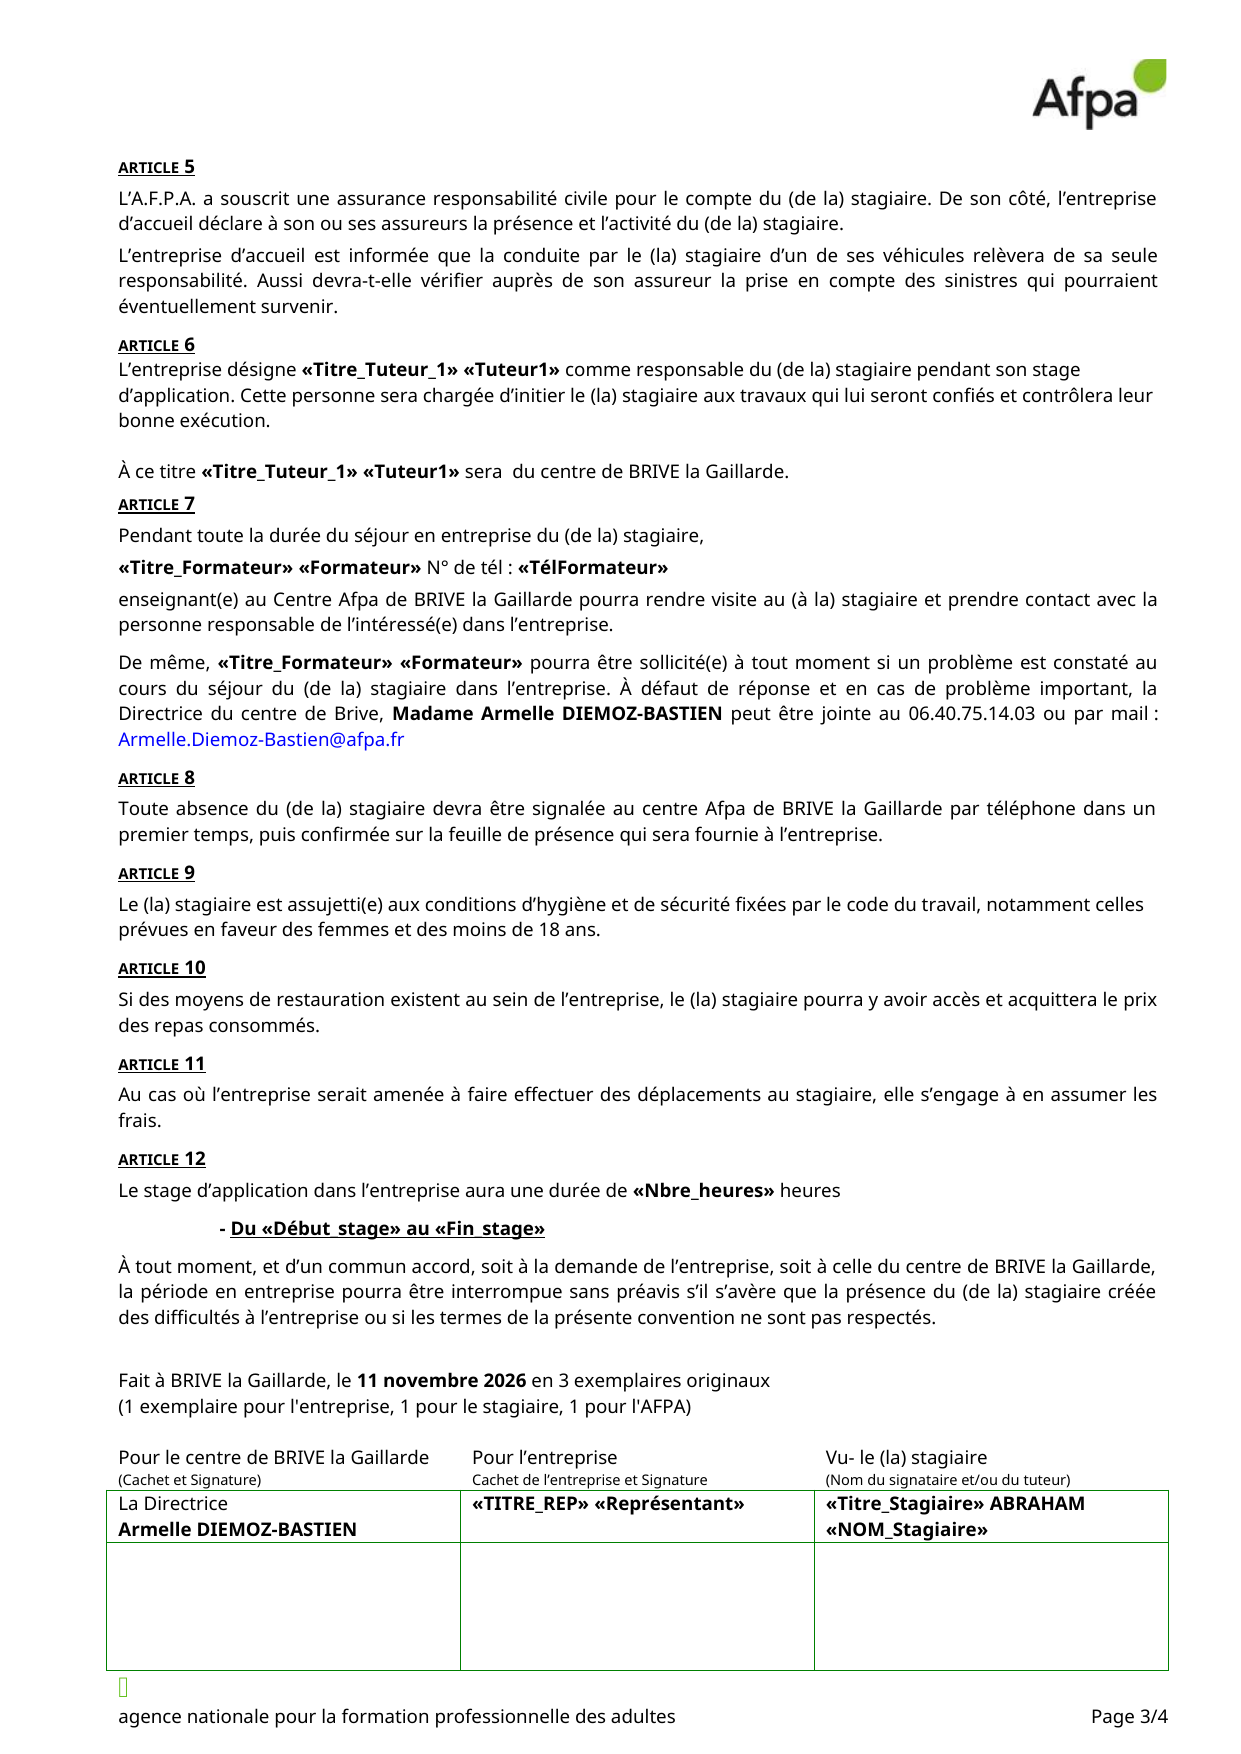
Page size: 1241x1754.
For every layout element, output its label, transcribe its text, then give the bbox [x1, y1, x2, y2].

table_header article 5 [107, 147, 1170, 178]
table_cell Le (la) stagiaire est assujetti(e) aux conditions d’hygiène et de sécurité fixées par le code du travail, notamment celles prévues en faveur des femmes et des moins de 18 ans. [107, 885, 1170, 948]
table_cell Au cas où l’entreprise serait amenée à faire effectuer des déplacements au stagiaire, elle s’engage à en assumer les frais. [107, 1075, 1170, 1139]
table_cell article 6 [107, 325, 1170, 357]
table_cell [815, 1543, 1168, 1670]
table_cell (Cachet et Signature) [107, 1470, 461, 1489]
table_cell article 8 [107, 758, 1170, 789]
table_header Pour l’entreprise [461, 1444, 814, 1470]
table_header Vu- le (la) stagiaire [814, 1444, 1168, 1470]
table_cell article 10 [107, 948, 1170, 980]
table_cell «TITRE_REP» «Représentant» [461, 1491, 814, 1542]
table_cell L’entreprise désigne «Titre_Tuteur_1» «Tuteur1» comme responsable du (de la) stagiaire pendant son stage d’application. Cette personne sera chargée d’initier le (la) stagiaire aux travaux qui lui seront confiés et contrôlera leur bonne exécution. À ce titre «Titre_Tuteur_1» «Tuteur1» sera la correspondante privilégiée du centre de BRIVE la Gaillarde. [107, 357, 1170, 484]
table_cell À tout moment, et d’un commun accord, soit à la demande de l’entreprise, soit à celle du centre de BRIVE la Gaillarde, la période en entreprise pourra être interrompue sans préavis s’il s’avère que la présence du (de la) stagiaire créée des difficultés à l’entreprise ou si les termes de la présente convention ne sont pas respectés. [107, 1247, 1170, 1368]
table_cell Le stage d’application dans l’entreprise aura une durée de «Nbre_heures» heures [107, 1171, 1170, 1209]
table_cell L’A.F.P.A. a souscrit une assurance responsabilité civile pour le compte du (de la) stagiaire. De son côté, l’entreprise d’accueil déclare à son ou ses assureurs la présence et l’activité du (de la) stagiaire. L’entreprise d’accueil est informée que la conduite par le (la) stagiaire d’un de ses véhicules relèvera de sa seule responsabilité. Aussi devra-t-elle vérifier auprès de son assureur la prise en compte des sinistres qui pourraient éventuellement survenir. [107, 179, 1170, 325]
table_cell [461, 1543, 814, 1670]
table_cell article 9 [107, 853, 1170, 885]
table_cell Pendant toute la durée du séjour en entreprise du (de la) stagiaire, «Titre_Formateur» «Formateur» N° de tél : «TélFormateur» enseignant(e) au Centre Afpa de BRIVE la Gaillarde pourra rendre visite au (à la) stagiaire et prendre contact avec la personne responsable de l’intéressé(e) dans l’entreprise. [107, 516, 1170, 643]
table_header Pour le centre de BRIVE la Gaillarde [107, 1444, 461, 1470]
table_cell La Directrice Armelle DIEMOZ-BASTIEN [107, 1491, 460, 1542]
table_cell - Du «Début_stage» au «Fin_stage» [107, 1209, 1170, 1247]
table_cell article 11 [107, 1044, 1170, 1075]
picture [1032, 59, 1167, 130]
table_cell article 12 [107, 1139, 1170, 1171]
table_cell [107, 1543, 460, 1670]
table_cell «Titre_Stagiaire» ABRAHAM «NOM_Stagiaire» [815, 1491, 1168, 1542]
table_cell De même, «Titre_Formateur» «Formateur» pourra être sollicité(e) à tout moment si un problème est constaté au cours du séjour du (de la) stagiaire dans l’entreprise. À défaut de réponse et en cas de problème important, la Directrice du centre de Brive, Madame Armelle DIEMOZ-BASTIEN peut être jointe au 06.40.75.14.03 ou par mail : Armelle.Diemoz-Bastien@afpa.fr [107, 643, 1170, 758]
table_cell Si des moyens de restauration existent au sein de l’entreprise, le (la) stagiaire pourra y avoir accès et acquittera le prix des repas consommés. [107, 980, 1170, 1044]
table_cell Toute absence du (de la) stagiaire devra être signalée au centre Afpa de BRIVE la Gaillarde par téléphone dans un premier temps, puis confirmée sur la feuille de présence qui sera fournie à l’entreprise. [107, 790, 1170, 853]
table_cell Fait à BRIVE la Gaillarde, le 30 octobre 2020 en 3 exemplaires originaux (1 exemplaire pour l'entreprise, 1 pour le stagiaire, 1 pour l'AFPA) [107, 1368, 1170, 1419]
table_cell (Nom du signataire et/ou du tuteur) [814, 1470, 1168, 1489]
table_cell Cachet de l’entreprise et Signature [461, 1470, 814, 1489]
table_cell article 7 [107, 484, 1170, 516]
